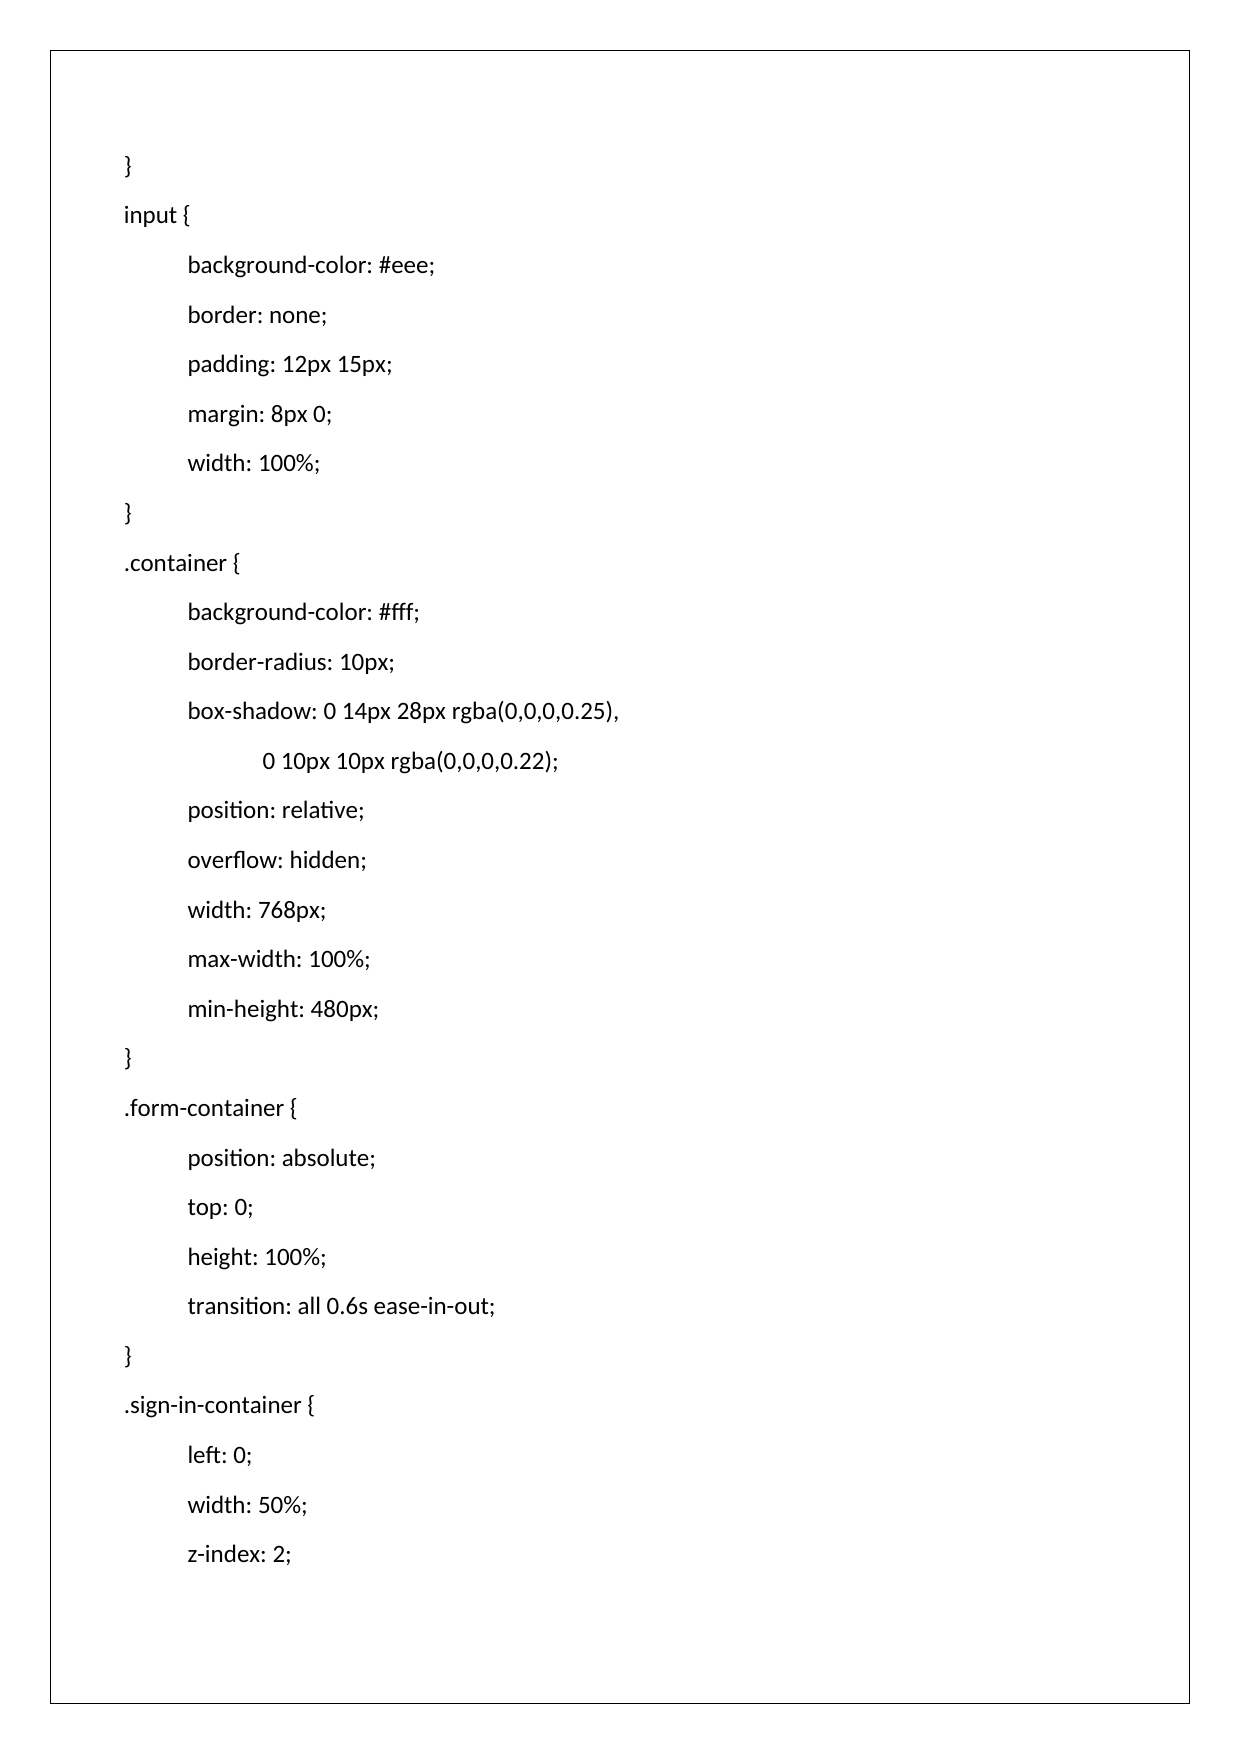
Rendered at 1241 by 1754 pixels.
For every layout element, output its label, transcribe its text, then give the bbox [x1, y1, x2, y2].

text height: 100%; [112, 1241, 1128, 1271]
text .form-container { [112, 1092, 1128, 1123]
text width: 100%; [112, 447, 1128, 478]
text left: 0; [112, 1439, 1128, 1470]
text margin: 8px 0; [112, 398, 1128, 428]
text width: 768px; [112, 894, 1128, 924]
text box-shadow: 0 14px 28px rgba(0,0,0,0.25), [112, 695, 1128, 726]
text } [112, 1042, 1128, 1073]
text position: absolute; [112, 1142, 1128, 1172]
text position: relative; [112, 794, 1128, 825]
text overflow: hidden; [112, 844, 1128, 875]
text } [112, 497, 1128, 528]
text background-color: #eee; [112, 249, 1128, 280]
text 0 10px 10px rgba(0,0,0,0.22); [112, 745, 1128, 776]
text .sign-in-container { [112, 1389, 1128, 1420]
text z-index: 2; [112, 1538, 1128, 1569]
text width: 50%; [112, 1489, 1128, 1519]
text background-color: #fff; [112, 596, 1128, 627]
text } [112, 1340, 1128, 1371]
text transition: all 0.6s ease-in-out; [112, 1290, 1128, 1321]
text max-width: 100%; [112, 943, 1128, 974]
text padding: 12px 15px; [112, 348, 1128, 379]
text border-radius: 10px; [112, 646, 1128, 676]
text } [112, 150, 1128, 181]
text border: none; [112, 299, 1128, 329]
text min-height: 480px; [112, 993, 1128, 1023]
text .container { [112, 547, 1128, 577]
text input { [112, 199, 1128, 230]
text top: 0; [112, 1191, 1128, 1222]
